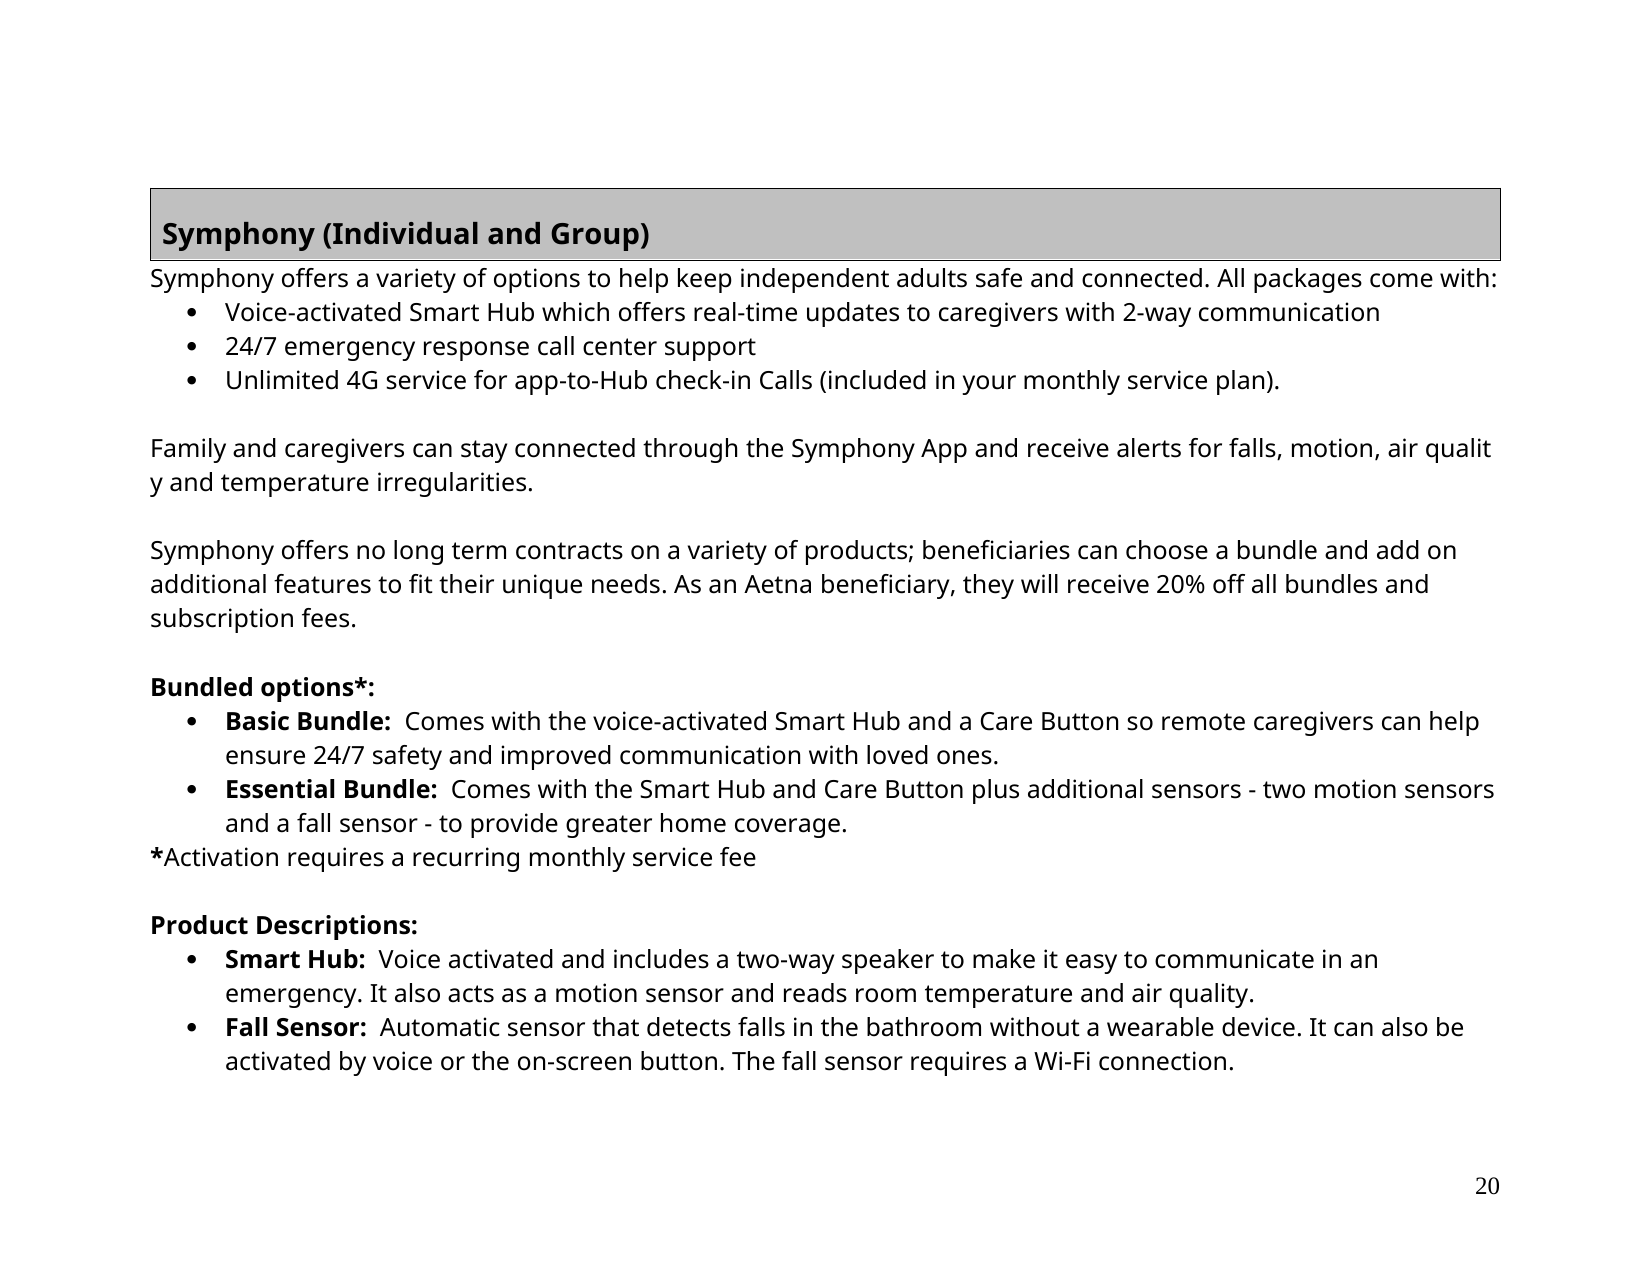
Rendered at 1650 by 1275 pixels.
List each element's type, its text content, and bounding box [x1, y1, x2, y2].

list Voice-activated Smart Hub which offers real-time updates to caregivers with 2-way communication [187, 294, 1500, 329]
list 24/7 emergency response call center support [187, 329, 1500, 363]
text Product Descriptions: [150, 908, 1500, 942]
list Basic Bundle: Comes with the voice-activated Smart Hub and a Care Button so remote caregivers can help ensure 24/7 safety and improved communication with loved ones. [187, 703, 1500, 771]
list Essential Bundle: Comes with the Smart Hub and Care Button plus additional sensors - two motion sensors and a fall sensor - to provide greater home coverage. [187, 771, 1500, 839]
list Smart Hub: Voice activated and includes a two-way speaker to make it easy to communicate in an emergency. It also acts as a motion sensor and reads room temperature and air quality. [187, 942, 1500, 1010]
list Fall Sensor: Automatic sensor that detects falls in the bathroom without a wearable device. It can also be activated by voice or the on-screen button. The fall sensor requires a Wi-Fi connection. [187, 1010, 1500, 1078]
text Bundled options*: [150, 669, 1500, 703]
text Family and caregivers can stay connected through the Symphony App and receive alerts for falls, motion, air quality and temperature irregularities. [150, 431, 1500, 499]
text Symphony offers a variety of options to help keep independent adults safe and connected. All packages come with: [150, 261, 1500, 294]
text *Activation requires a recurring monthly service fee [150, 839, 1500, 874]
table_header Symphony (Individual and Group) [151, 189, 1500, 259]
list Unlimited 4G service for app-to-Hub check-in Calls (included in your monthly service plan). [187, 363, 1500, 397]
text Symphony offers no long term contracts on a variety of products; beneficiaries can choose a bundle and add on additional features to fit their unique needs. As an Aetna beneficiary, they will receive 20% off all bundles and subscription fees. [150, 533, 1500, 635]
